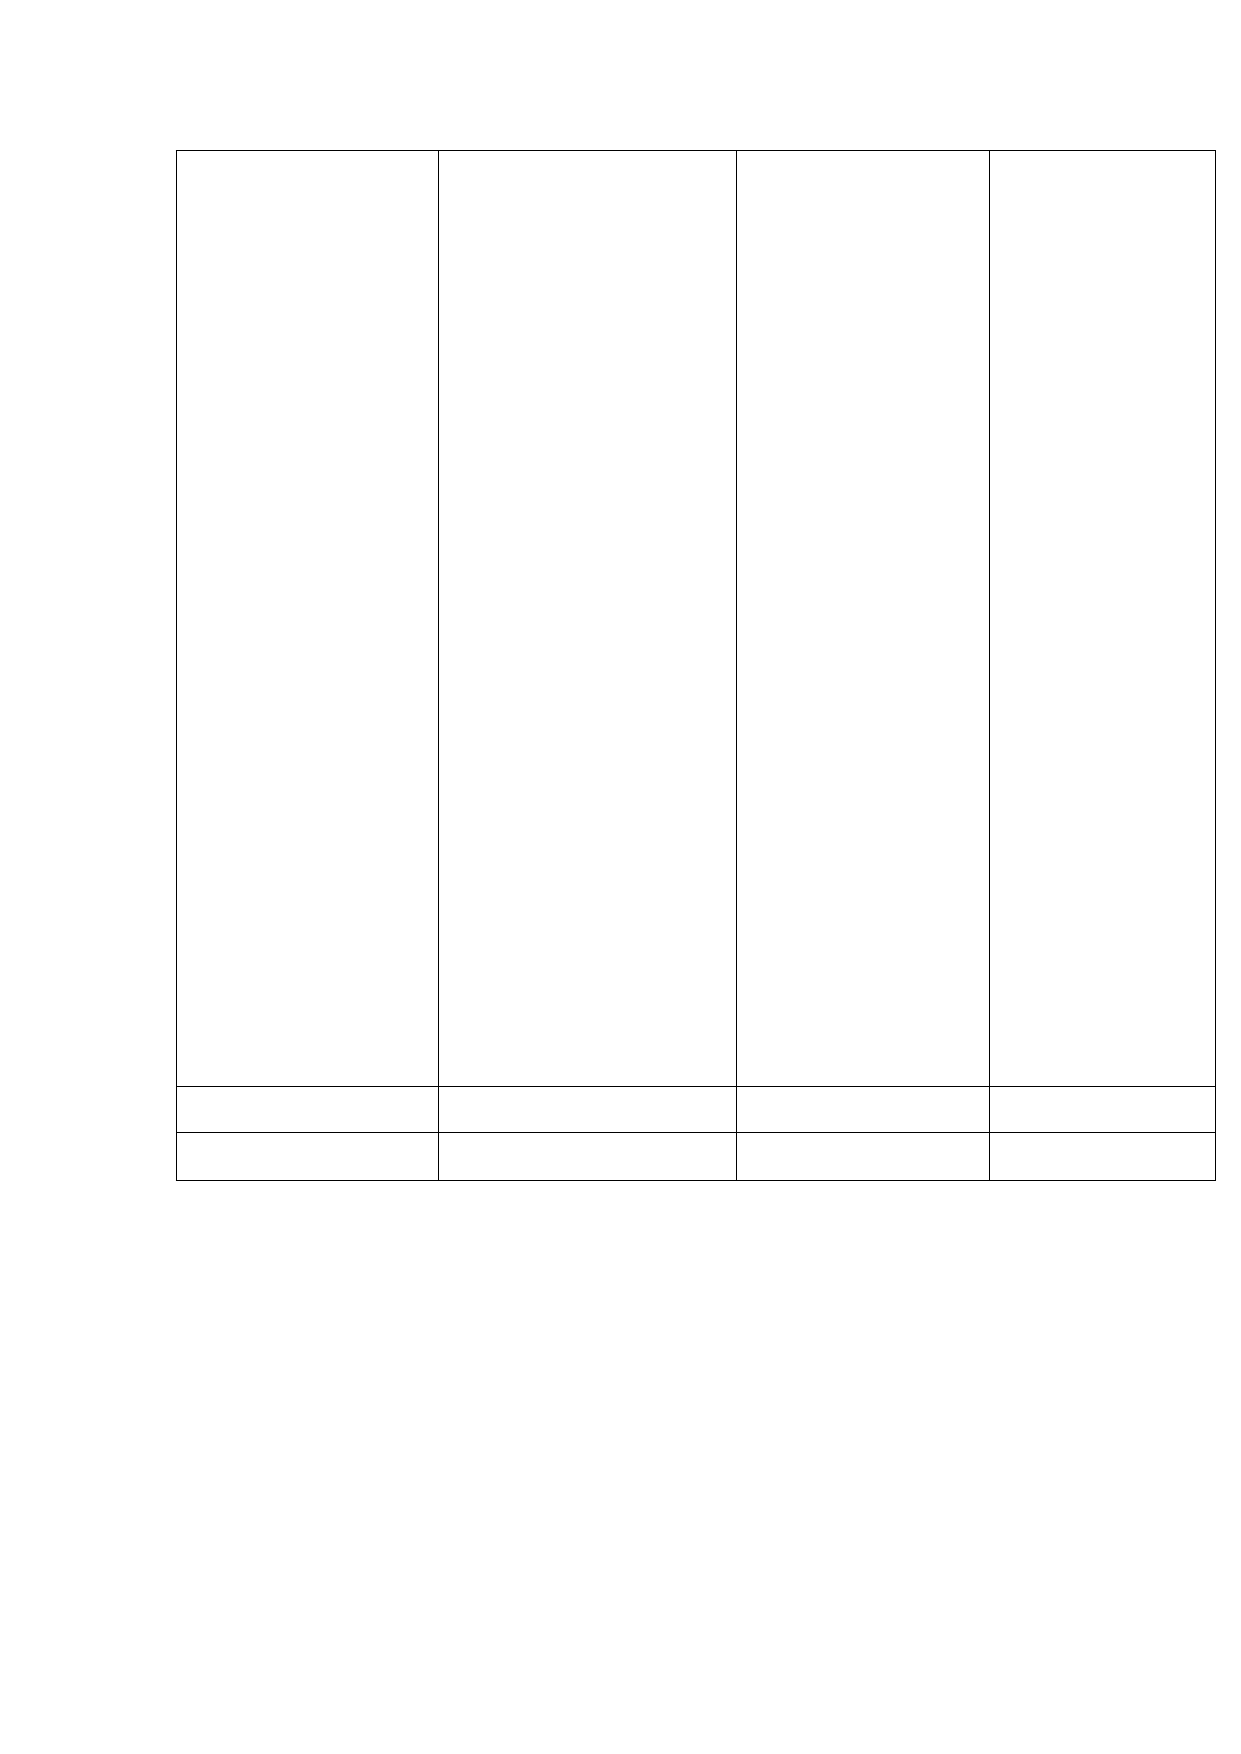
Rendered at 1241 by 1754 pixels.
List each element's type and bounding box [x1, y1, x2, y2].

table_cell [177, 151, 438, 1086]
table_cell [177, 1087, 438, 1132]
table_cell [439, 1133, 736, 1180]
table_cell [177, 1133, 438, 1180]
table_cell [737, 1087, 989, 1132]
table_cell [990, 1087, 1215, 1132]
table_cell [990, 151, 1215, 1086]
table_cell [737, 151, 989, 1086]
table_cell [737, 1133, 989, 1180]
table_cell [439, 1087, 736, 1132]
table_cell [439, 151, 736, 1086]
table_cell [990, 1133, 1215, 1180]
